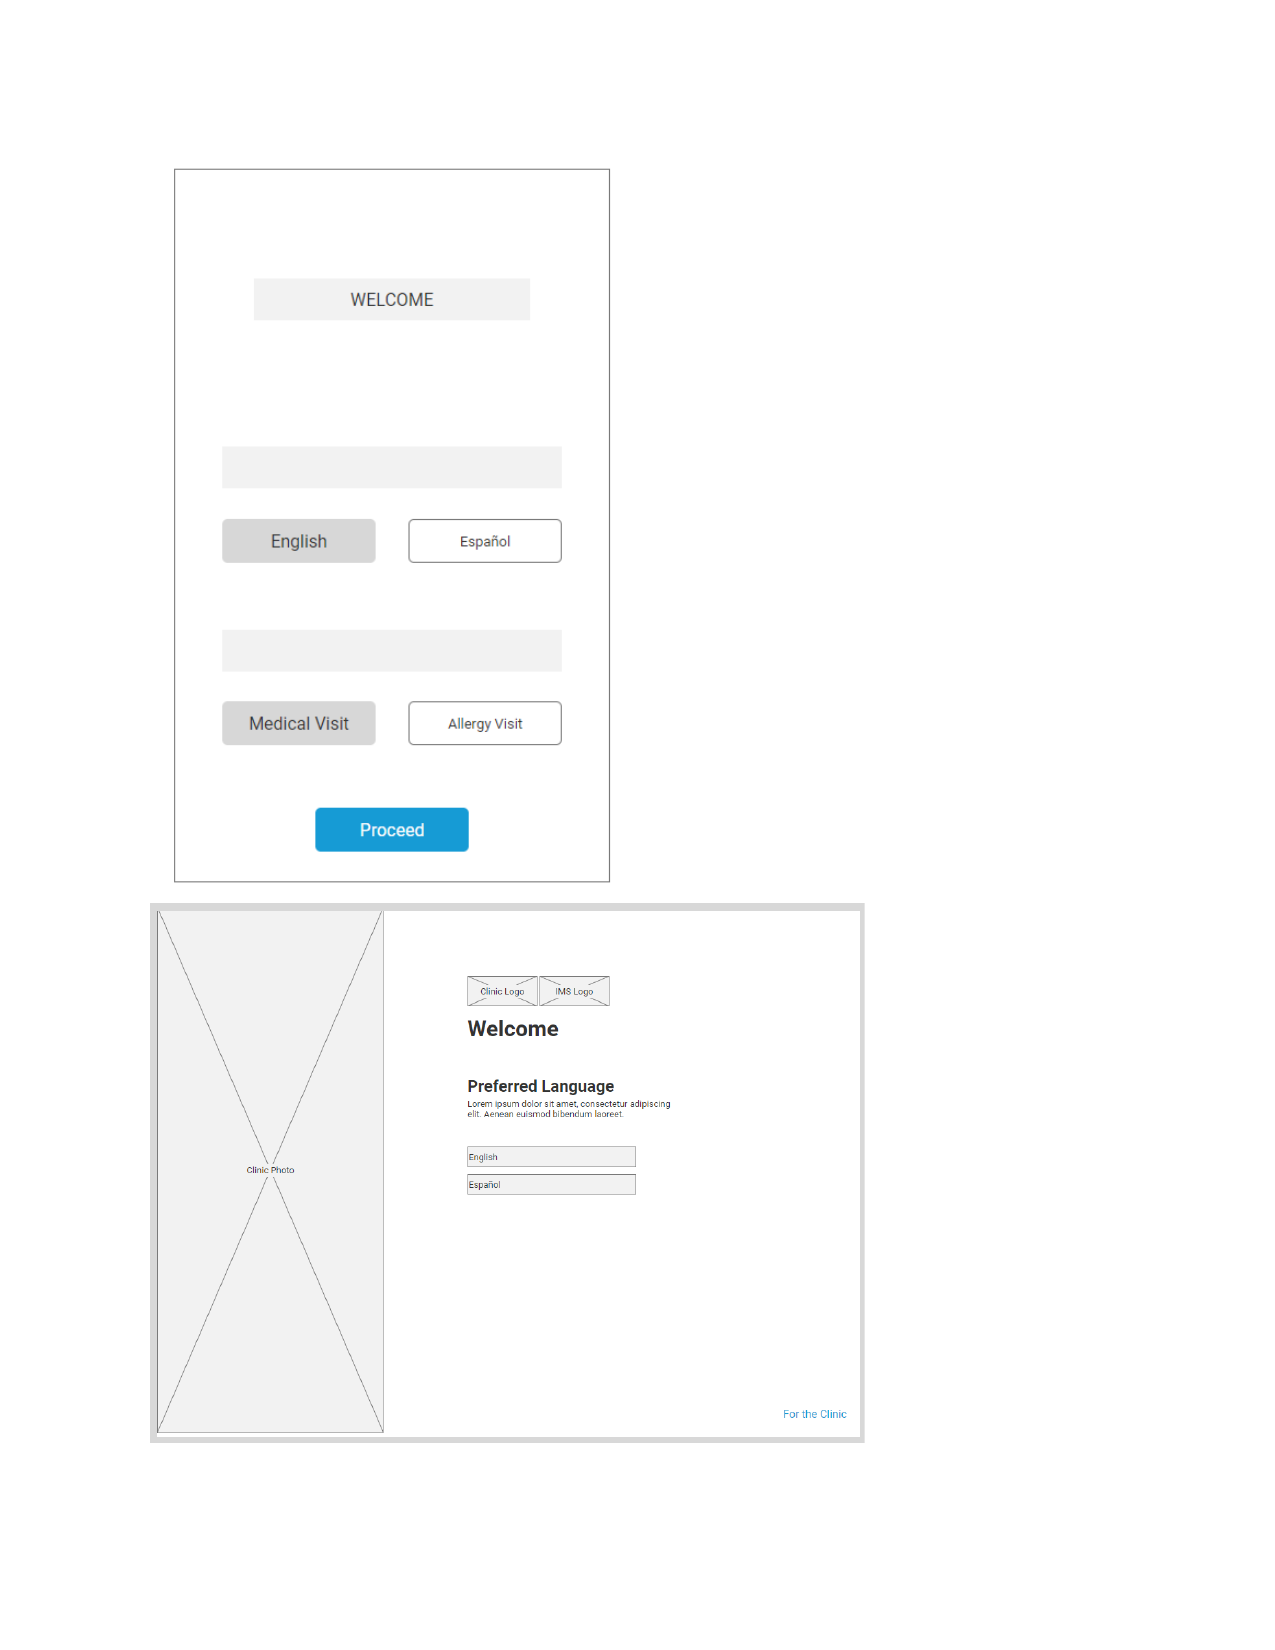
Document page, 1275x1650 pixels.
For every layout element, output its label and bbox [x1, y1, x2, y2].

picture [150, 150, 632, 900]
picture [150, 903, 865, 1443]
